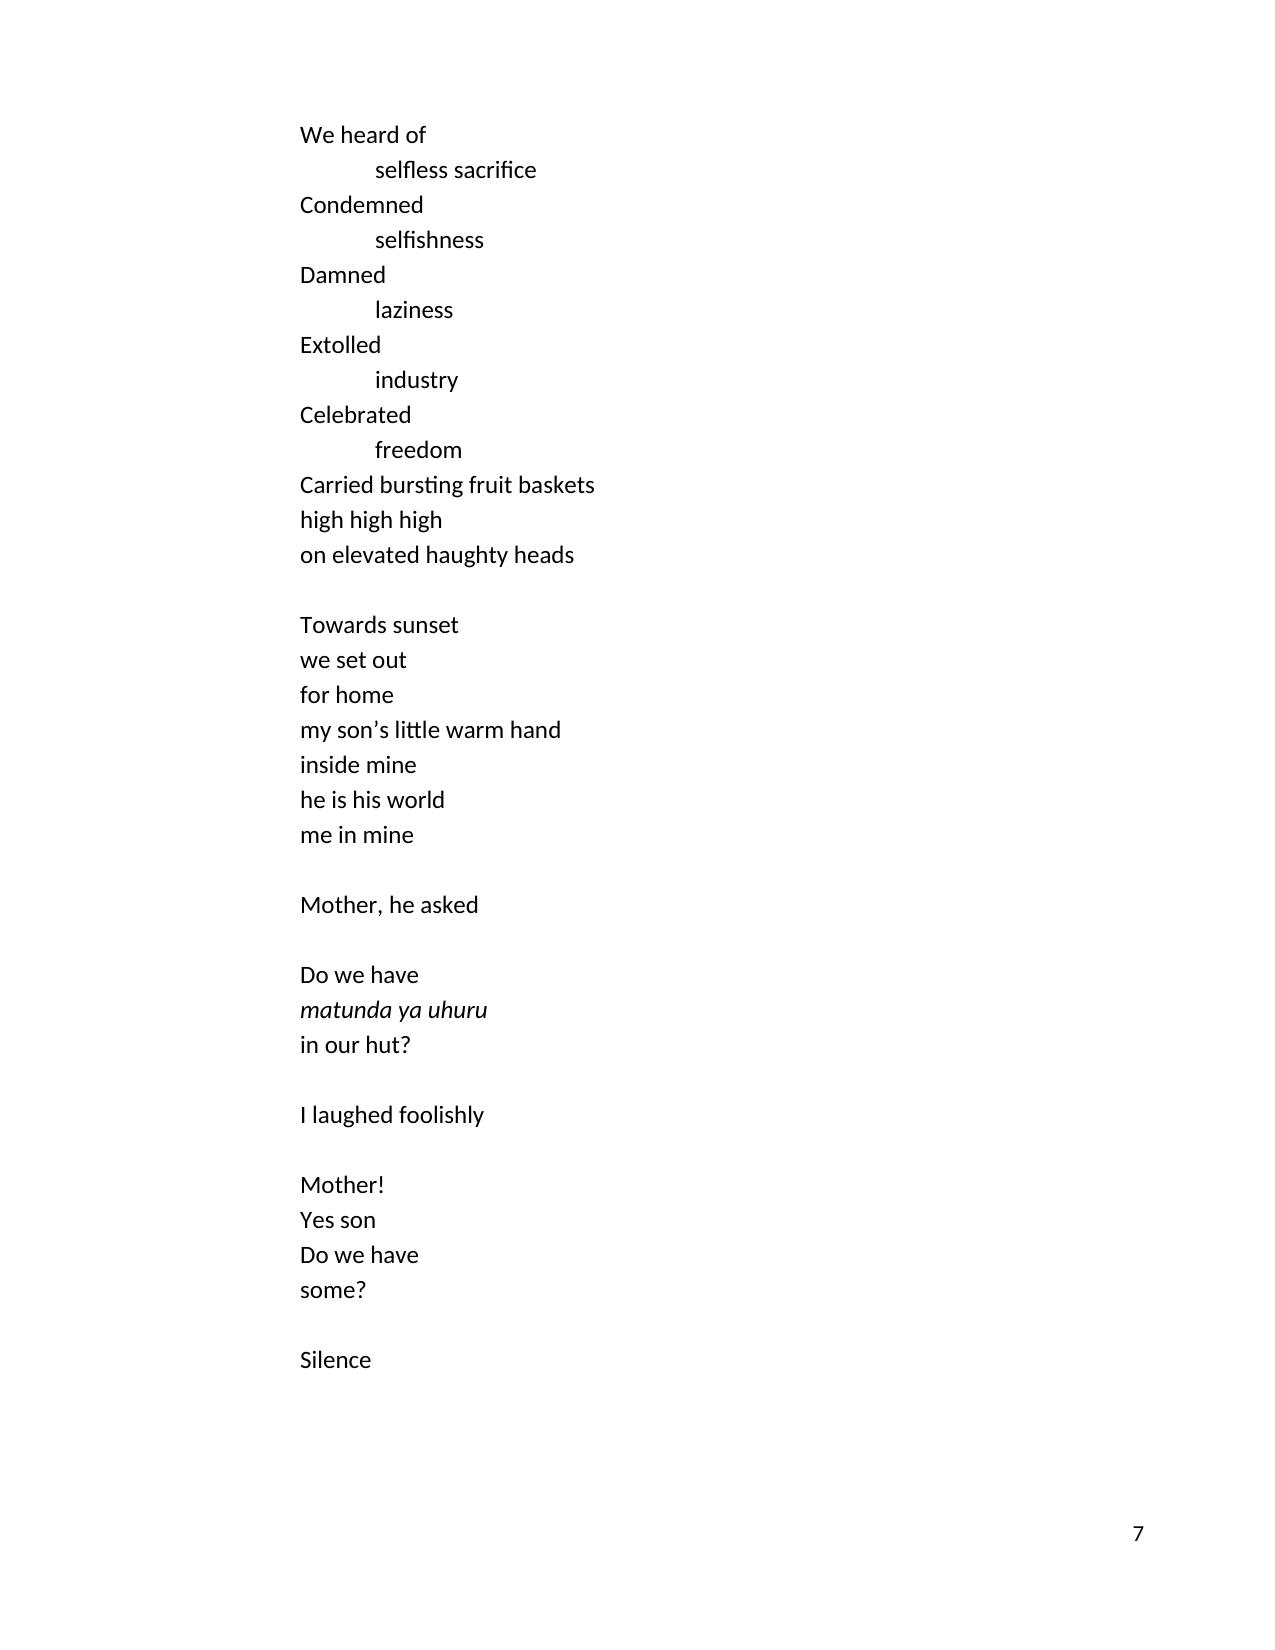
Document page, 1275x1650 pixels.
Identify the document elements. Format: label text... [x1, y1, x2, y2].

text We heard of [300, 119, 1144, 150]
text Do we have [300, 959, 1144, 990]
text we set out [300, 644, 1144, 675]
text industry [300, 364, 1144, 395]
text freedom [300, 434, 1144, 465]
text Do we have [300, 1239, 1144, 1270]
text Silence [300, 1344, 1144, 1375]
text Mother, he asked [300, 889, 1144, 920]
text some? [300, 1274, 1144, 1305]
text Celebrated [300, 399, 1144, 430]
text high high high [300, 504, 1144, 535]
text Damned [300, 259, 1144, 290]
text he is his world [300, 784, 1144, 815]
text on elevated haughty heads [300, 539, 1144, 570]
text Mother! [300, 1169, 1144, 1200]
text matunda ya uhuru [300, 994, 1144, 1025]
text Towards sunset [300, 609, 1144, 640]
text Yes son [300, 1204, 1144, 1235]
text I laughed foolishly [300, 1099, 1144, 1130]
text laziness [300, 294, 1144, 325]
text inside mine [300, 749, 1144, 780]
text me in mine [300, 819, 1144, 850]
text Condemned [300, 189, 1144, 220]
text selfless sacrifice [300, 154, 1144, 185]
text in our hut? [300, 1029, 1144, 1060]
text my son’s little warm hand [300, 714, 1144, 745]
text Carried bursting fruit baskets [300, 469, 1144, 500]
text Extolled [300, 329, 1144, 360]
text selfishness [300, 224, 1144, 255]
text for home [300, 679, 1144, 710]
